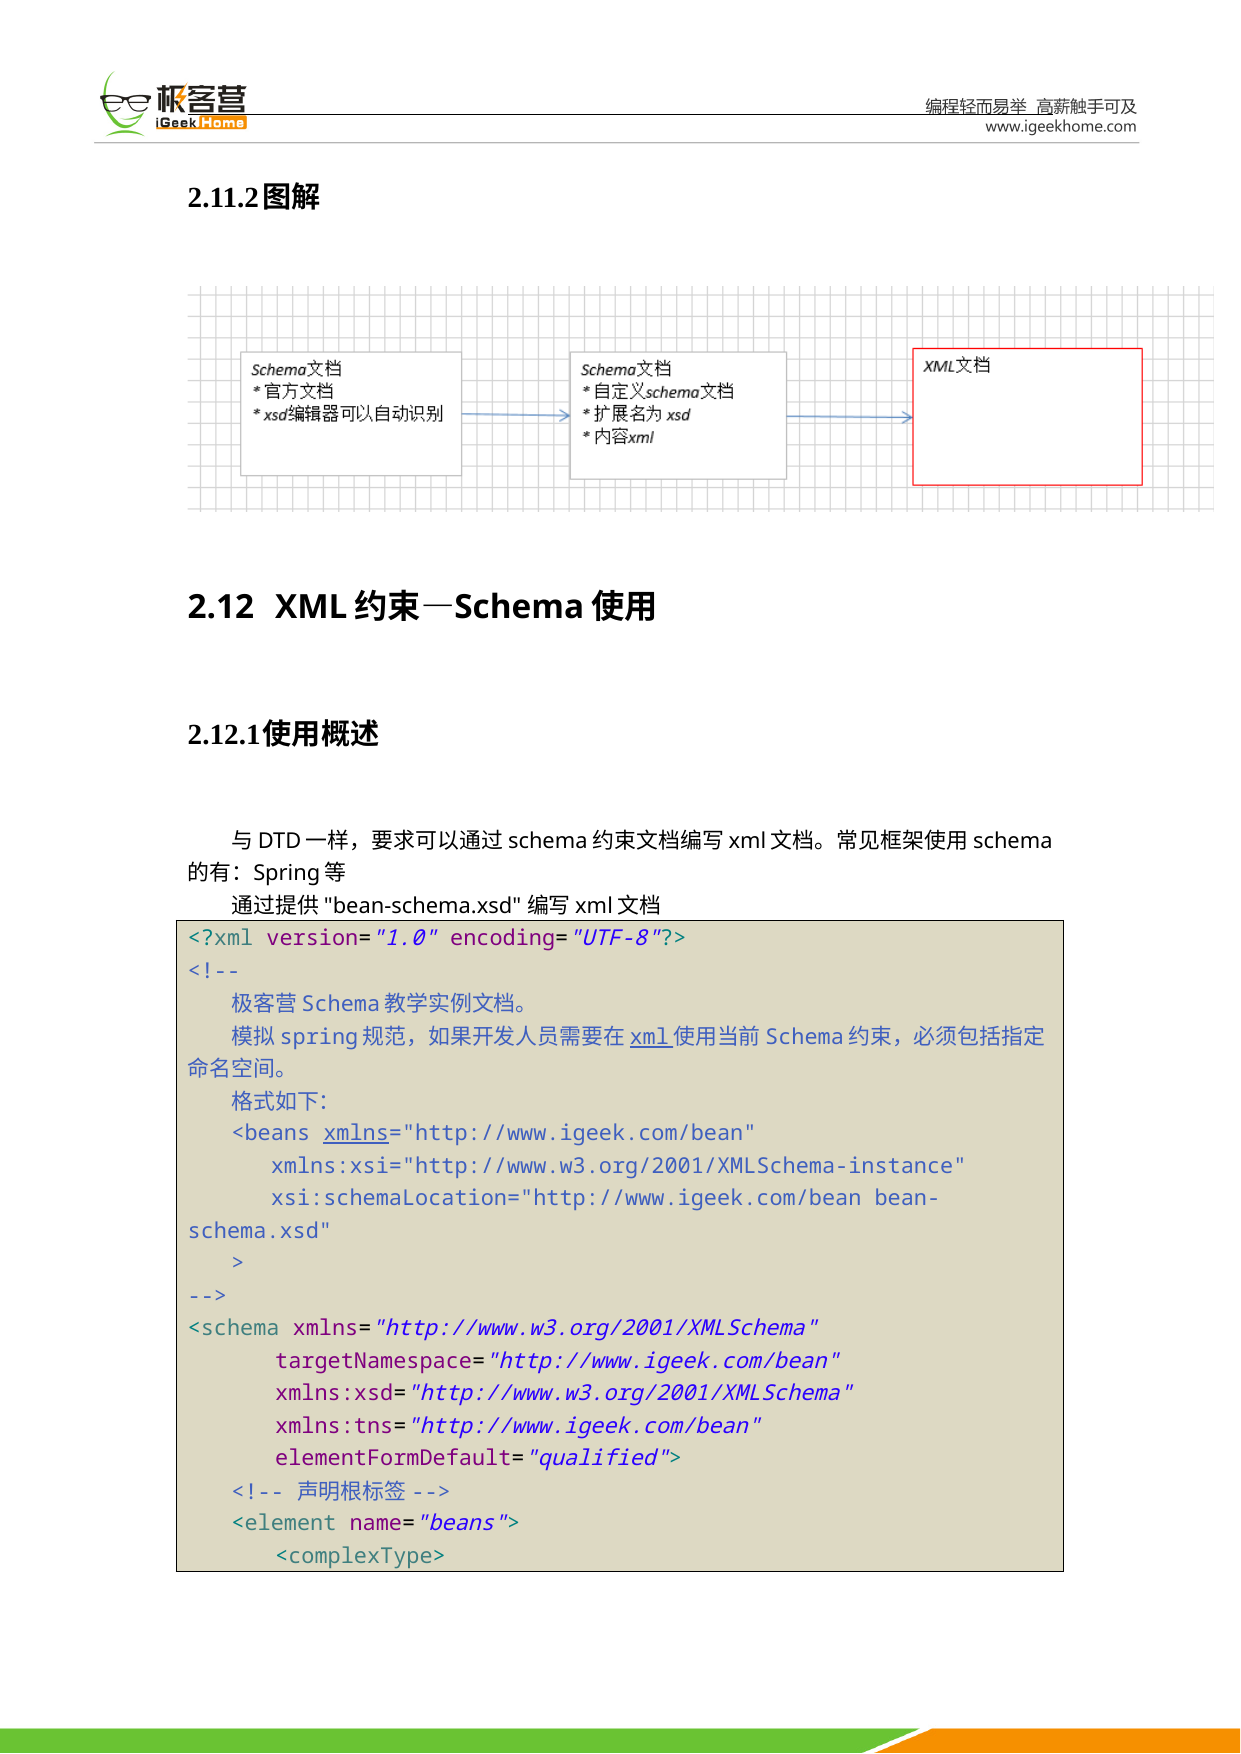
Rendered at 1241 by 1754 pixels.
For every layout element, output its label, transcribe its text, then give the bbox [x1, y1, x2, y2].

picture [0, 1690, 1241, 1753]
picture [187, 286, 1214, 512]
subtitle XML约束—Schema使用 [187, 572, 1053, 637]
subtitle 使用概述 [187, 699, 1053, 764]
picture [0, 1, 1241, 151]
text 与DTD一样，要求可以通过schema约束文档编写xml文档。常见框架使用schema的有：Spring等 [187, 822, 1053, 887]
subtitle 图解 [187, 162, 1053, 227]
text 通过提供 "bean-schema.xsd" 编写xml文档 [187, 887, 1053, 920]
